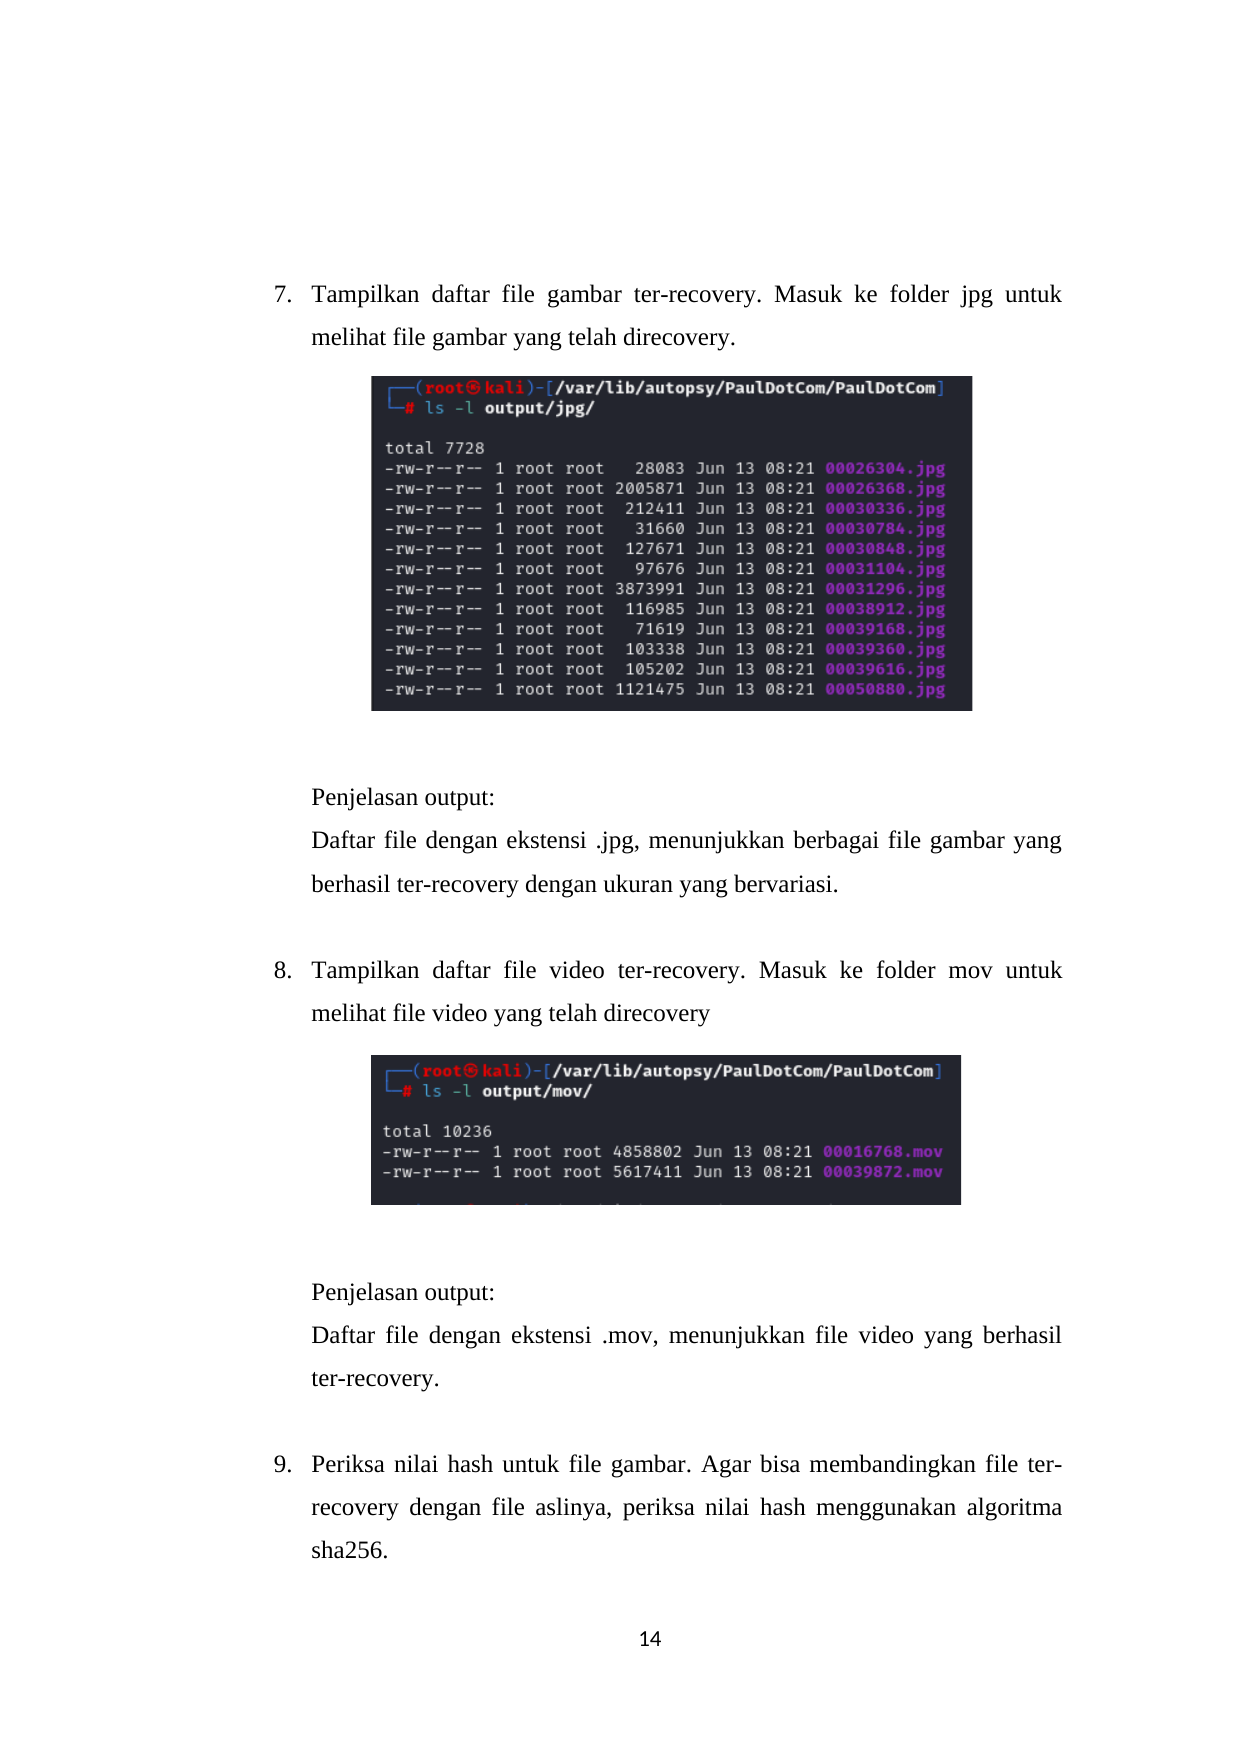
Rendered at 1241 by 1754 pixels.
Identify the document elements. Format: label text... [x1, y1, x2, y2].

list Tampilkan daftar file video ter-recovery. Masuk ke folder mov untuk melihat file video yang telah direcovery [274, 955, 1063, 1027]
picture [371, 376, 973, 711]
list Penjelasan output: [311, 1277, 1063, 1306]
list Daftar file dengan ekstensi .mov, menunjukkan file video yang berhasil ter-recovery. [311, 1320, 1063, 1392]
list Penjelasan output: [311, 782, 1063, 811]
picture [371, 1055, 962, 1205]
list Tampilkan daftar file gambar ter-recovery. Masuk ke folder jpg untuk melihat file gambar yang telah direcovery. [274, 279, 1063, 351]
list Daftar file dengan ekstensi .jpg, menunjukkan berbagai file gambar yang berhasil ter-recovery dengan ukuran yang bervariasi. [311, 826, 1063, 897]
list Periksa nilai hash untuk file gambar. Agar bisa membandingkan file ter-recovery dengan file aslinya, periksa nilai hash menggunakan algoritma sha256. [274, 1449, 1063, 1564]
